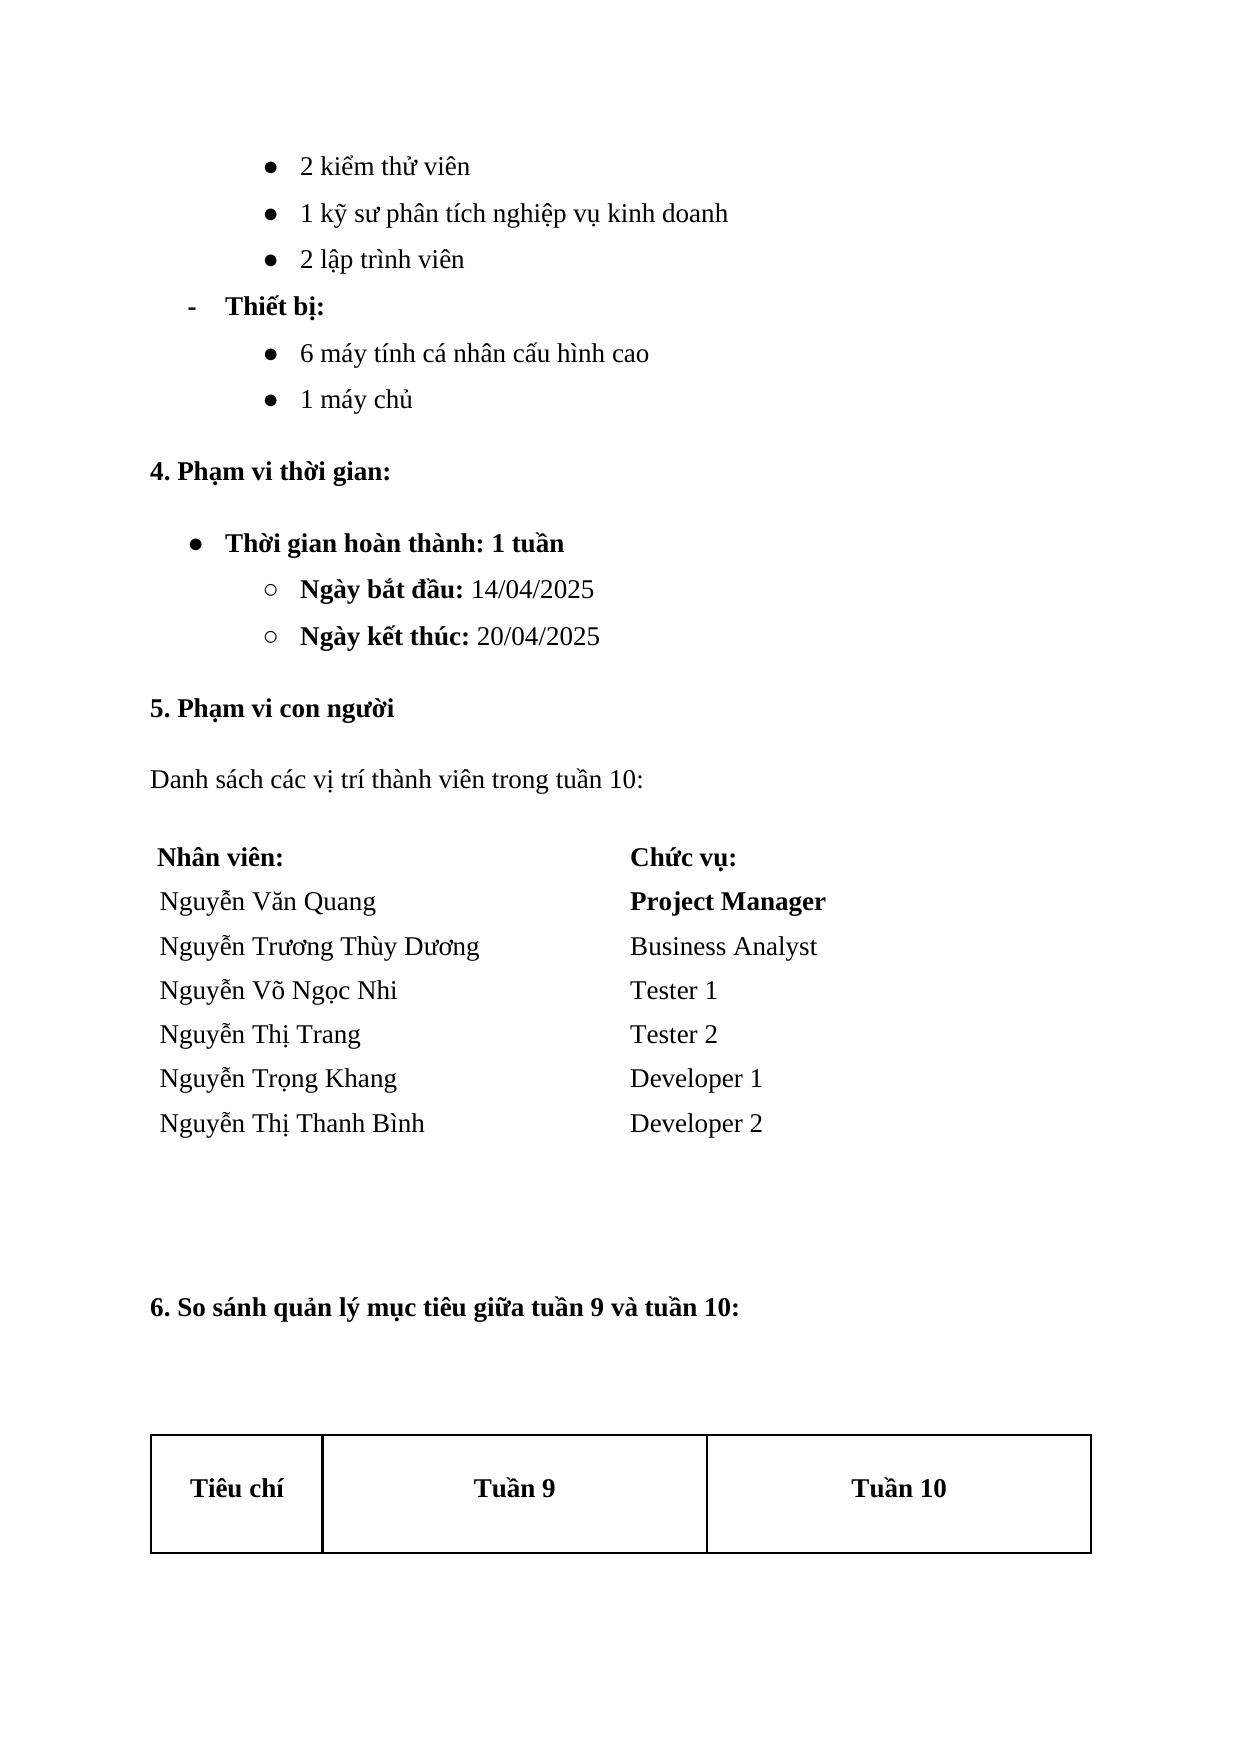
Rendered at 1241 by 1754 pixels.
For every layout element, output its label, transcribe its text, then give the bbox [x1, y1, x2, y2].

table_header Tuần 10 [708, 1436, 1090, 1552]
list 1 máy chủ [262, 383, 1090, 414]
subtitle 4. Phạm vi thời gian: [150, 455, 1090, 486]
table_header Nhân viên: [139, 841, 619, 885]
table_cell Nguyễn Văn Quang [139, 885, 619, 930]
list Thiết bị: [187, 290, 1090, 321]
list 2 lập trình viên [262, 243, 1090, 274]
list 6 máy tính cá nhân cấu hình cao [262, 337, 1090, 368]
table_cell Nguyễn Trương Thùy Dương [139, 930, 619, 974]
table_header Tiêu chí [152, 1436, 321, 1552]
table_cell Project Manager [619, 885, 1099, 930]
table_cell Nguyễn Thị Trang [139, 1018, 619, 1062]
list Ngày kết thúc: 20/04/2025 [262, 620, 1090, 651]
table_header Tuần 9 [324, 1436, 706, 1552]
text 6. So sánh quản lý mục tiêu giữa tuần 9 và tuần 10: [150, 1291, 1090, 1322]
list 2 kiểm thử viên [262, 150, 1090, 181]
table_cell Nguyễn Trọng Khang [139, 1063, 619, 1107]
table_header Chức vụ: [619, 841, 1099, 885]
table_cell Developer 1 [619, 1063, 1099, 1107]
text Danh sách các vị trí thành viên trong tuần 10: [150, 763, 1090, 794]
table_cell Tester 1 [619, 974, 1099, 1018]
table_cell Business Analyst [619, 930, 1099, 974]
list Ngày bắt đầu: 14/04/2025 [262, 573, 1090, 604]
table_cell Developer 2 [619, 1107, 1099, 1151]
subtitle 5. Phạm vi con người [150, 692, 1090, 723]
table_cell Tester 2 [619, 1018, 1099, 1062]
table_cell Nguyễn Thị Thanh Bình [139, 1107, 619, 1151]
table_cell Nguyễn Võ Ngọc Nhi [139, 974, 619, 1018]
list 1 kỹ sư phân tích nghiệp vụ kinh doanh [262, 197, 1090, 228]
list Thời gian hoàn thành: 1 tuần [187, 527, 1090, 558]
